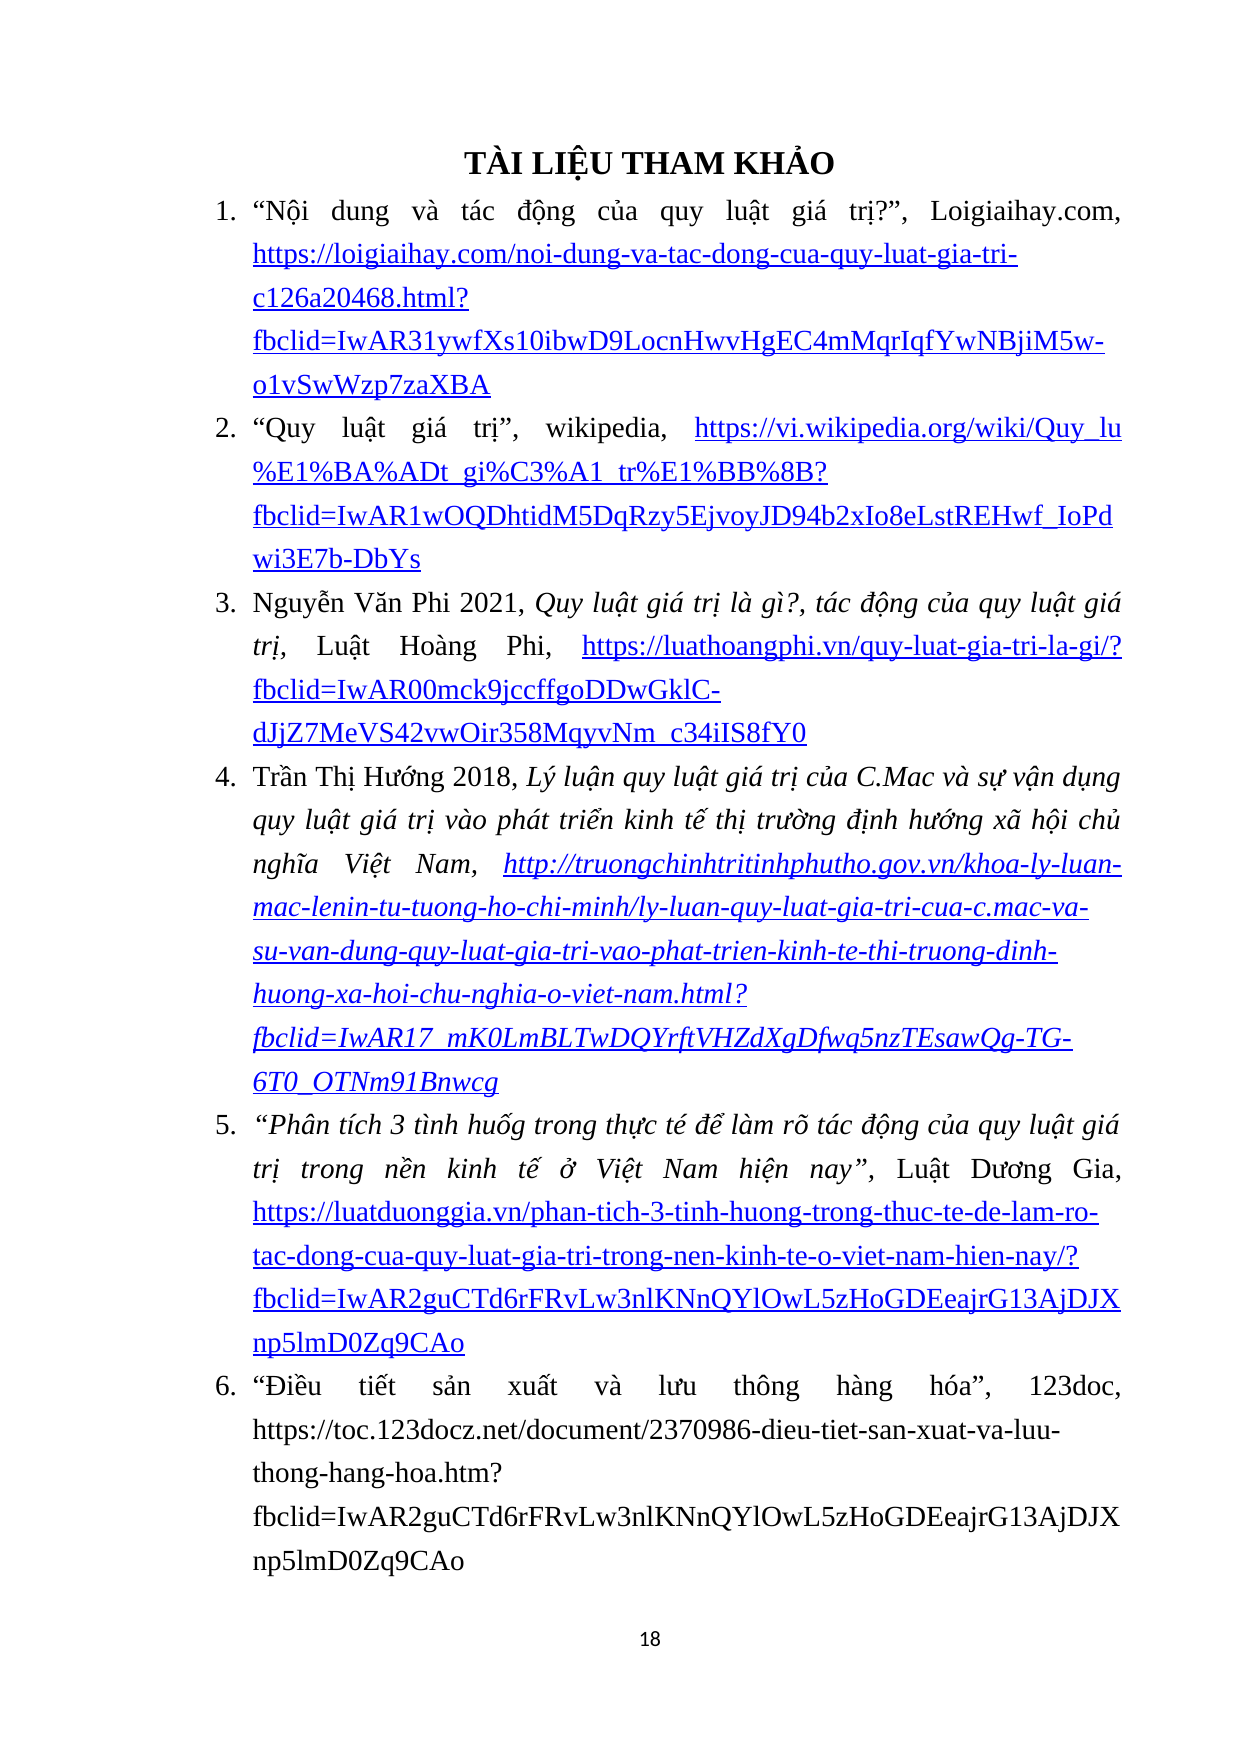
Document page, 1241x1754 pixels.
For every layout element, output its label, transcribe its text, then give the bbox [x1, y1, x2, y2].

list “Quy luật giá trị”, wikipedia, https://vi.wikipedia.org/wiki/Quy_lu%E1%BA%ADt_gi%C3%A1_tr%E1%BB%8B?fbclid=IwAR1wOQDhtidM5DqRzy5EjvoyJD94b2xIo8eLstREHwf_IoPdwi3E7b-DbYs [215, 411, 1122, 575]
list “Điều tiết sản xuất và lưu thông hàng hóa”, 123doc, https://toc.123docz.net/document/2370986-dieu-tiet-san-xuat-va-luu-thong-hang-hoa.htm?fbclid=IwAR2guCTd6rFRvLw3nlKNnQYlOwL5zHoGDEeajrG13AjDJXnp5lmD0Zq9CAo [215, 1368, 1122, 1576]
text TÀI LIỆU THAM KHẢO [177, 143, 1122, 181]
list “Nội dung và tác động của quy luật giá trị?”, Loigiaihay.com, https://loigiaihay.com/noi-dung-va-tac-dong-cua-quy-luat-gia-tri-c126a20468.html?fbclid=IwAR31ywfXs10ibwD9LocnHwvHgEC4mMqrIqfYwNBjiM5w-o1vSwWzp7zaXBA [215, 193, 1122, 401]
list “Phân tích 3 tình huốg trong thực té để làm rõ tác động của quy luật giá trị trong nền kinh tế ở Việt Nam hiện nay”, Luật Dương Gia, https://luatduonggia.vn/phan-tich-3-tinh-huong-trong-thuc-te-de-lam-ro-tac-dong-cua-quy-luat-gia-tri-trong-nen-kinh-te-o-viet-nam-hien-nay/?fbclid=IwAR2guCTd6rFRvLw3nlKNnQYlOwL5zHoGDEeajrG13AjDJXnp5lmD0Zq9CAo [215, 1107, 1122, 1358]
list Nguyễn Văn Phi 2021, Quy luật giá trị là gì?, tác động của quy luật giá trị, Luật Hoàng Phi, https://luathoangphi.vn/quy-luat-gia-tri-la-gi/?fbclid=IwAR00mck9jccffgoDDwGklC-dJjZ7MeVS42vwOir358MqyvNm_c34iIS8fY0 [215, 585, 1122, 749]
list Trần Thị Hướng 2018, Lý luận quy luật giá trị của C.Mac và sự vận dụng quy luật giá trị vào phát triển kinh tế thị trường định hướng xã hội chủ nghĩa Việt Nam, http://truongchinhtritinhphutho.gov.vn/khoa-ly-luan-mac-lenin-tu-tuong-ho-chi-minh/ly-luan-quy-luat-gia-tri-cua-c.mac-va-su-van-dung-quy-luat-gia-tri-vao-phat-trien-kinh-te-thi-truong-dinh-huong-xa-hoi-chu-nghia-o-viet-nam.html?fbclid=IwAR17_mK0LmBLTwDQYrftVHZdXgDfwq5nzTEsawQg-TG-6T0_OTNm91Bnwcg [215, 759, 1122, 1097]
